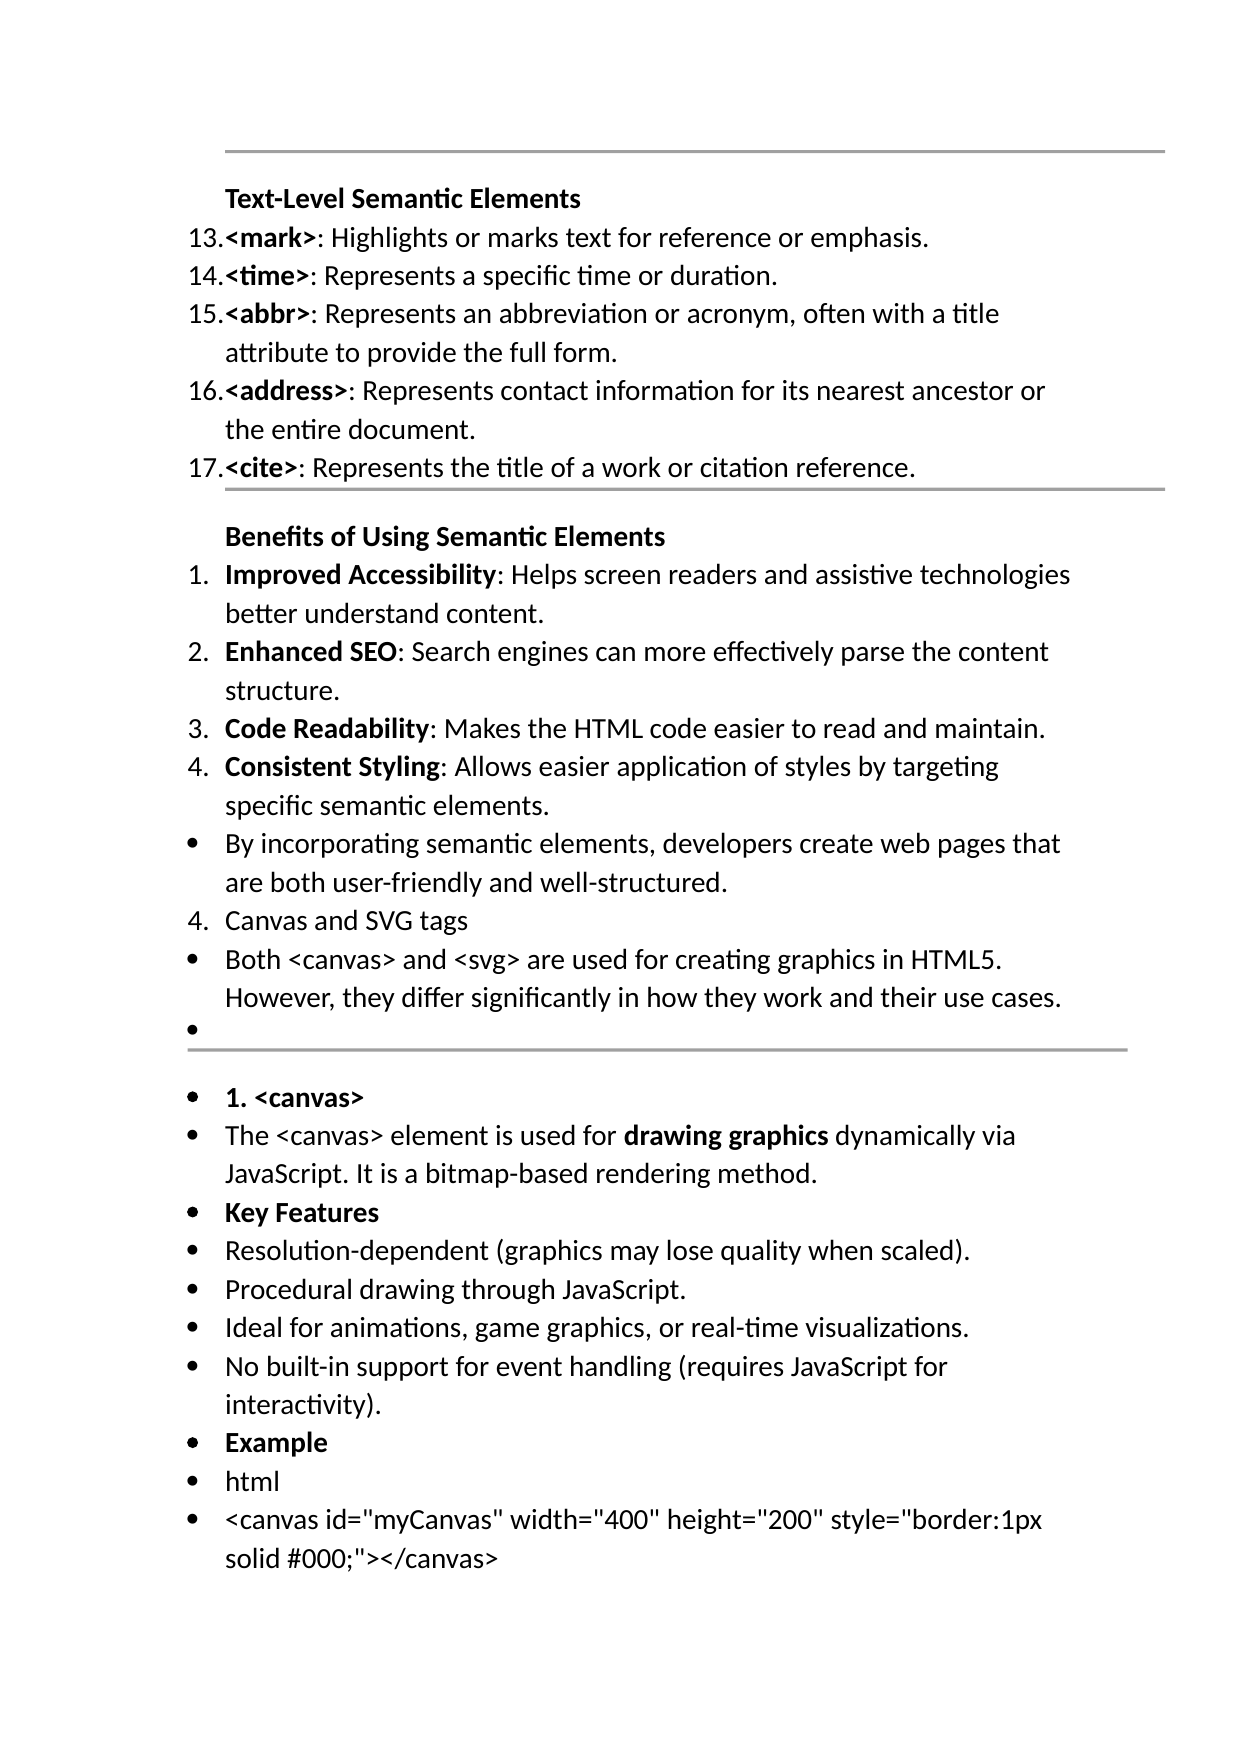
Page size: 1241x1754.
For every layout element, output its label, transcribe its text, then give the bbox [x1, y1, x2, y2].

list The <canvas> element is used for drawing graphics dynamically via JavaScript. It is a bitmap-based rendering method. [187, 1117, 1090, 1191]
list Example [187, 1424, 1090, 1460]
list Both <canvas> and <svg> are used for creating graphics in HTML5. However, they differ significantly in how they work and their use cases. [187, 941, 1090, 1015]
list <address>: Represents contact information for its nearest ancestor or the entire document. [187, 372, 1090, 446]
list Procedural drawing through JavaScript. [187, 1271, 1090, 1306]
list Key Features [187, 1194, 1090, 1229]
list Code Readability: Makes the HTML code easier to read and maintain. [187, 710, 1090, 746]
list Enhanced SEO: Search engines can more effectively parse the content structure. [187, 633, 1090, 707]
list Consistent Styling: Allows easier application of styles by targeting specific semantic elements. [187, 748, 1090, 823]
list <time>: Represents a specific time or duration. [187, 257, 1090, 293]
list html [187, 1463, 1090, 1499]
list Text-Level Semantic Elements [225, 180, 1090, 216]
list Improved Accessibility: Helps screen readers and assistive technologies better understand content. [187, 556, 1090, 630]
list 1. <canvas> [187, 1079, 1090, 1114]
list Ideal for animations, game graphics, or real-time visualizations. [187, 1309, 1090, 1345]
list By incorporating semantic elements, developers create web pages that are both user-friendly and well-structured. [187, 825, 1090, 899]
list <abbr>: Represents an abbreviation or acronym, often with a title attribute to provide the full form. [187, 296, 1090, 369]
list <mark>: Highlights or marks text for reference or emphasis. [187, 219, 1090, 254]
list Canvas and SVG tags [187, 902, 1090, 938]
list No built-in support for event handling (requires JavaScript for interactivity). [187, 1348, 1090, 1422]
list <cite>: Represents the title of a work or citation reference. [187, 449, 1090, 485]
list Benefits of Using Semantic Elements [225, 518, 1090, 553]
list <canvas id="myCanvas" width="400" height="200" style="border:1px solid #000;"></canvas> [187, 1501, 1090, 1576]
list Resolution-dependent (graphics may lose quality when scaled). [187, 1232, 1090, 1268]
